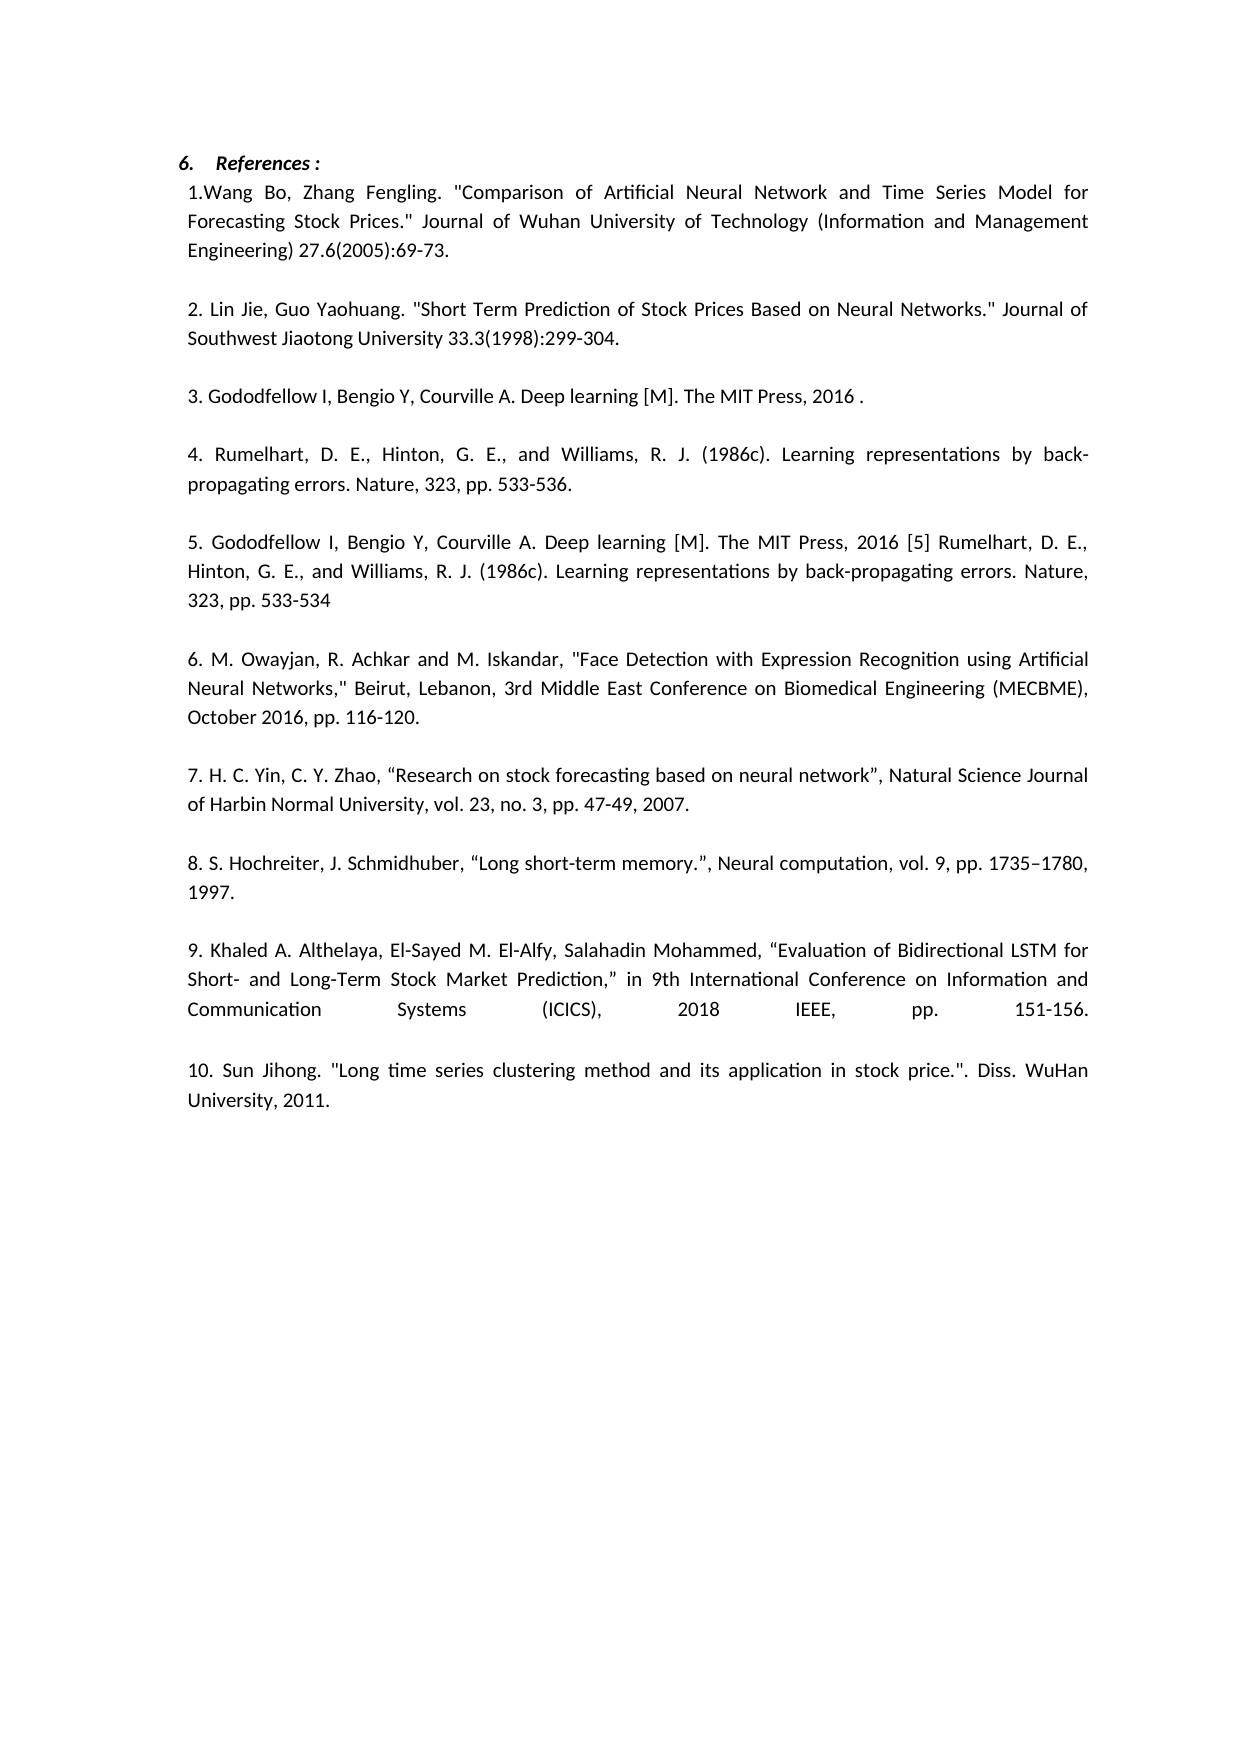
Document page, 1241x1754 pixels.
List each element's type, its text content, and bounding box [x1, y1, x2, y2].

list 2. Lin Jie, Guo Yaohuang. "Short Term Prediction of Stock Prices Based on Neural Networks." Journal of Southwest Jiaotong University 33.3(1998):299-304. [187, 296, 1090, 350]
list 6. M. Owayjan, R. Achkar and M. Iskandar, "Face Detection with Expression Recognition using Artificial Neural Networks," Beirut, Lebanon, 3rd Middle East Conference on Biomedical Engineering (MECBME), October 2016, pp. 116-120. [187, 646, 1090, 729]
list 10. Sun Jihong. "Long time series clustering method and its application in stock price.". Diss. WuHan University, 2011. [187, 1058, 1090, 1112]
list 9. Khaled A. Althelaya, El-Sayed M. El-Alfy, Salahadin Mohammed, “Evaluation of Bidirectional LSTM for Short- and Long-Term Stock Market Prediction,” in 9th International Conference on Information and Communication Systems (ICICS), 2018 IEEE, pp. 151-156. [187, 937, 1090, 1053]
list 8. S. Hochreiter, J. Schmidhuber, “Long short-term memory.”, Neural computation, vol. 9, pp. 1735–1780, 1997. [187, 850, 1090, 904]
list 3. Gododfellow I, Bengio Y, Courville A. Deep learning [M]. The MIT Press, 2016 . [187, 383, 1090, 409]
list 1.Wang Bo, Zhang Fengling. "Comparison of Artificial Neural Network and Time Series Model for Forecasting Stock Prices." Journal of Wuhan University of Technology (Information and Management Engineering) 27.6(2005):69-73. [187, 179, 1090, 263]
list 4. Rumelhart, D. E., Hinton, G. E., and Williams, R. J. (1986c). Learning representations by back-propagating errors. Nature, 323, pp. 533-536. [187, 442, 1090, 496]
list 7. H. C. Yin, C. Y. Zhao, “Research on stock forecasting based on neural network”, Natural Science Journal of Harbin Normal University, vol. 23, no. 3, pp. 47-49, 2007. [187, 762, 1090, 817]
list References : [178, 150, 1090, 175]
list 5. Gododfellow I, Bengio Y, Courville A. Deep learning [M]. The MIT Press, 2016 [5] Rumelhart, D. E., Hinton, G. E., and Williams, R. J. (1986c). Learning representations by back-propagating errors. Nature, 323, pp. 533-534 [187, 529, 1090, 613]
